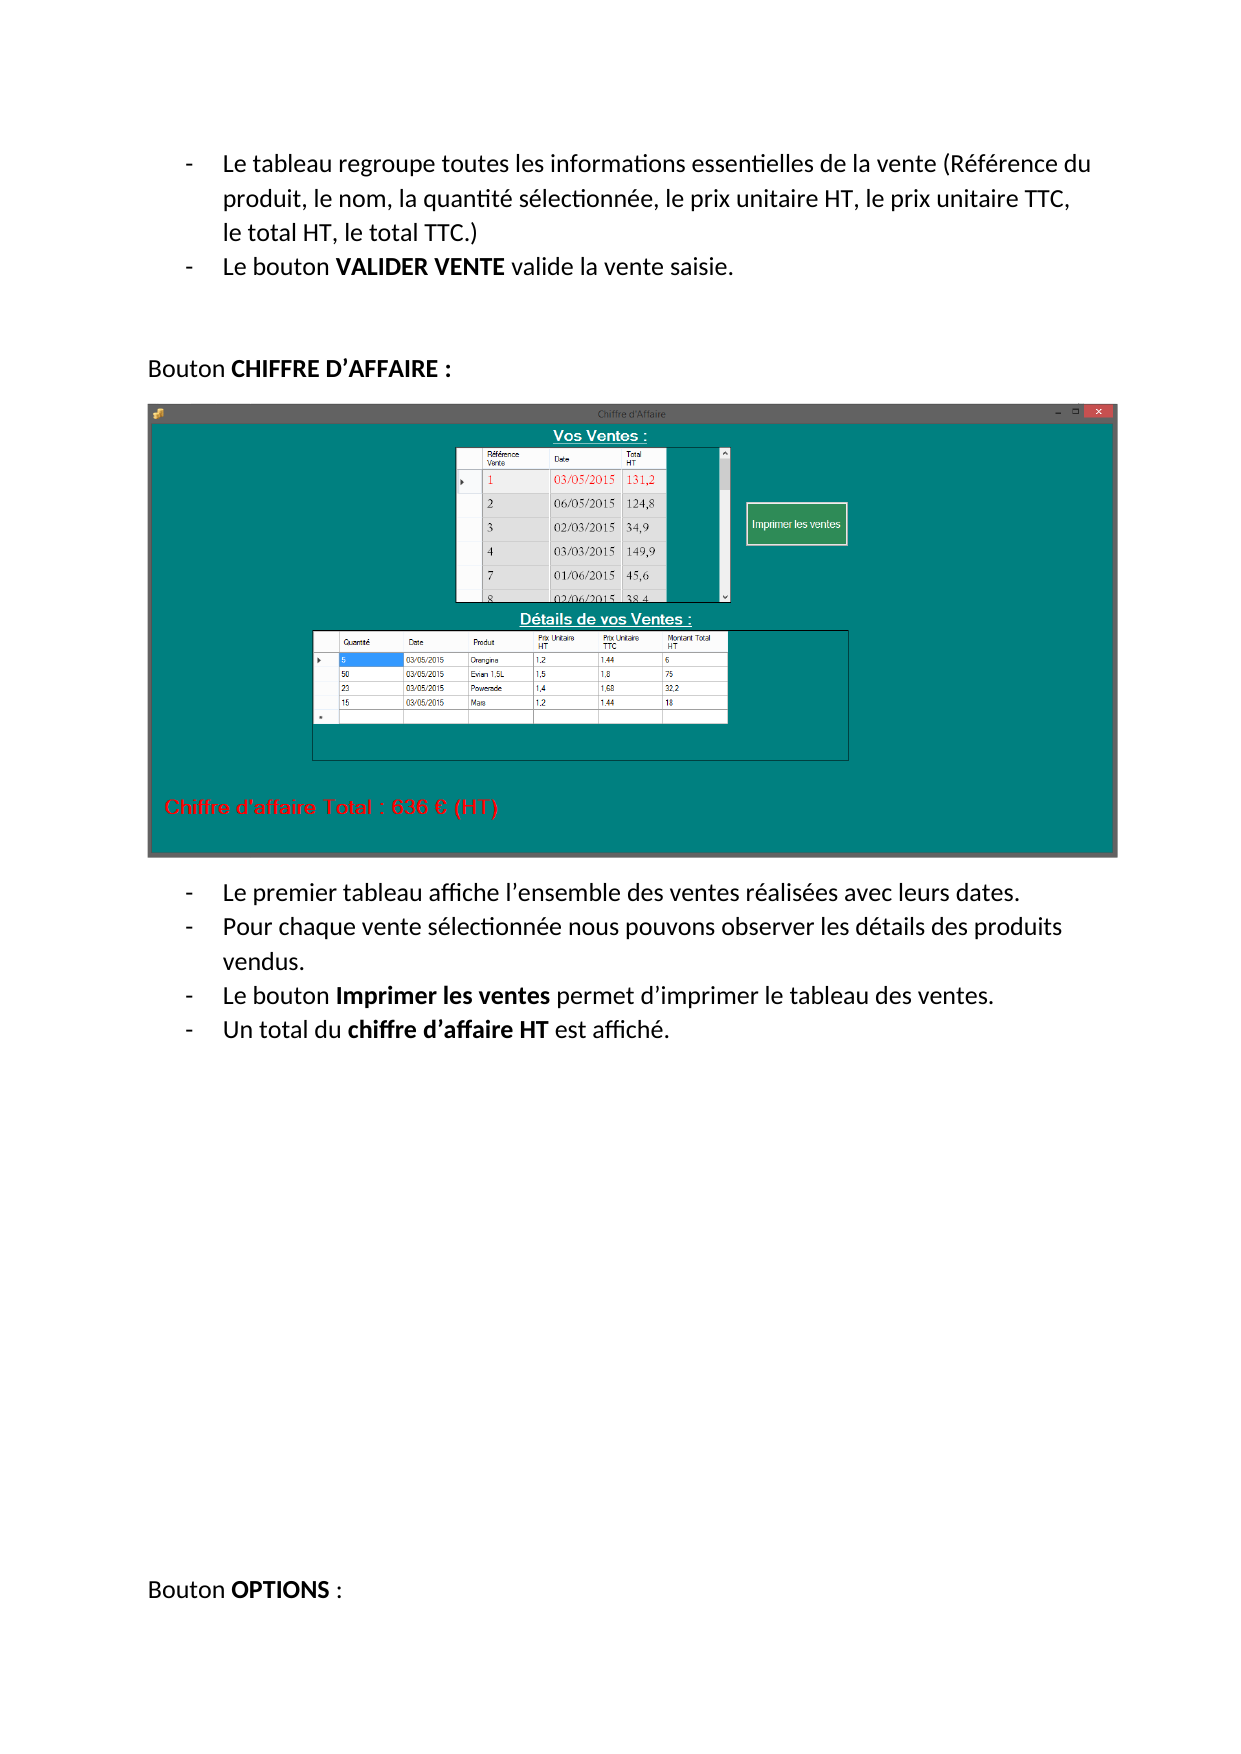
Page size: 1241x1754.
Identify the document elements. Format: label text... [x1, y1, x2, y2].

list Le bouton VALIDER VENTE valide la vente saisie. [185, 250, 1093, 282]
list Le bouton Imprimer les ventes permet d’imprimer le tableau des ventes. [185, 979, 1093, 1011]
list Un total du chiffre d’affaire HT est affiché. [185, 1013, 1093, 1045]
list Le tableau regroupe toutes les informations essentielles de la vente (Référence du produit, le nom, la quantité sélectionnée, le prix unitaire HT, le prix unitaire TTC, le total HT, le total TTC.) [185, 148, 1093, 248]
list Le premier tableau affiche l’ensemble des ventes réalisées avec leurs dates. [185, 876, 1093, 908]
list Pour chaque vente sélectionnée nous pouvons observer les détails des produits vendus. [185, 911, 1093, 977]
picture [147, 403, 1118, 858]
text Bouton OPTIONS : [148, 1574, 1093, 1605]
text Bouton CHIFFRE D’AFFAIRE : [148, 352, 1093, 384]
